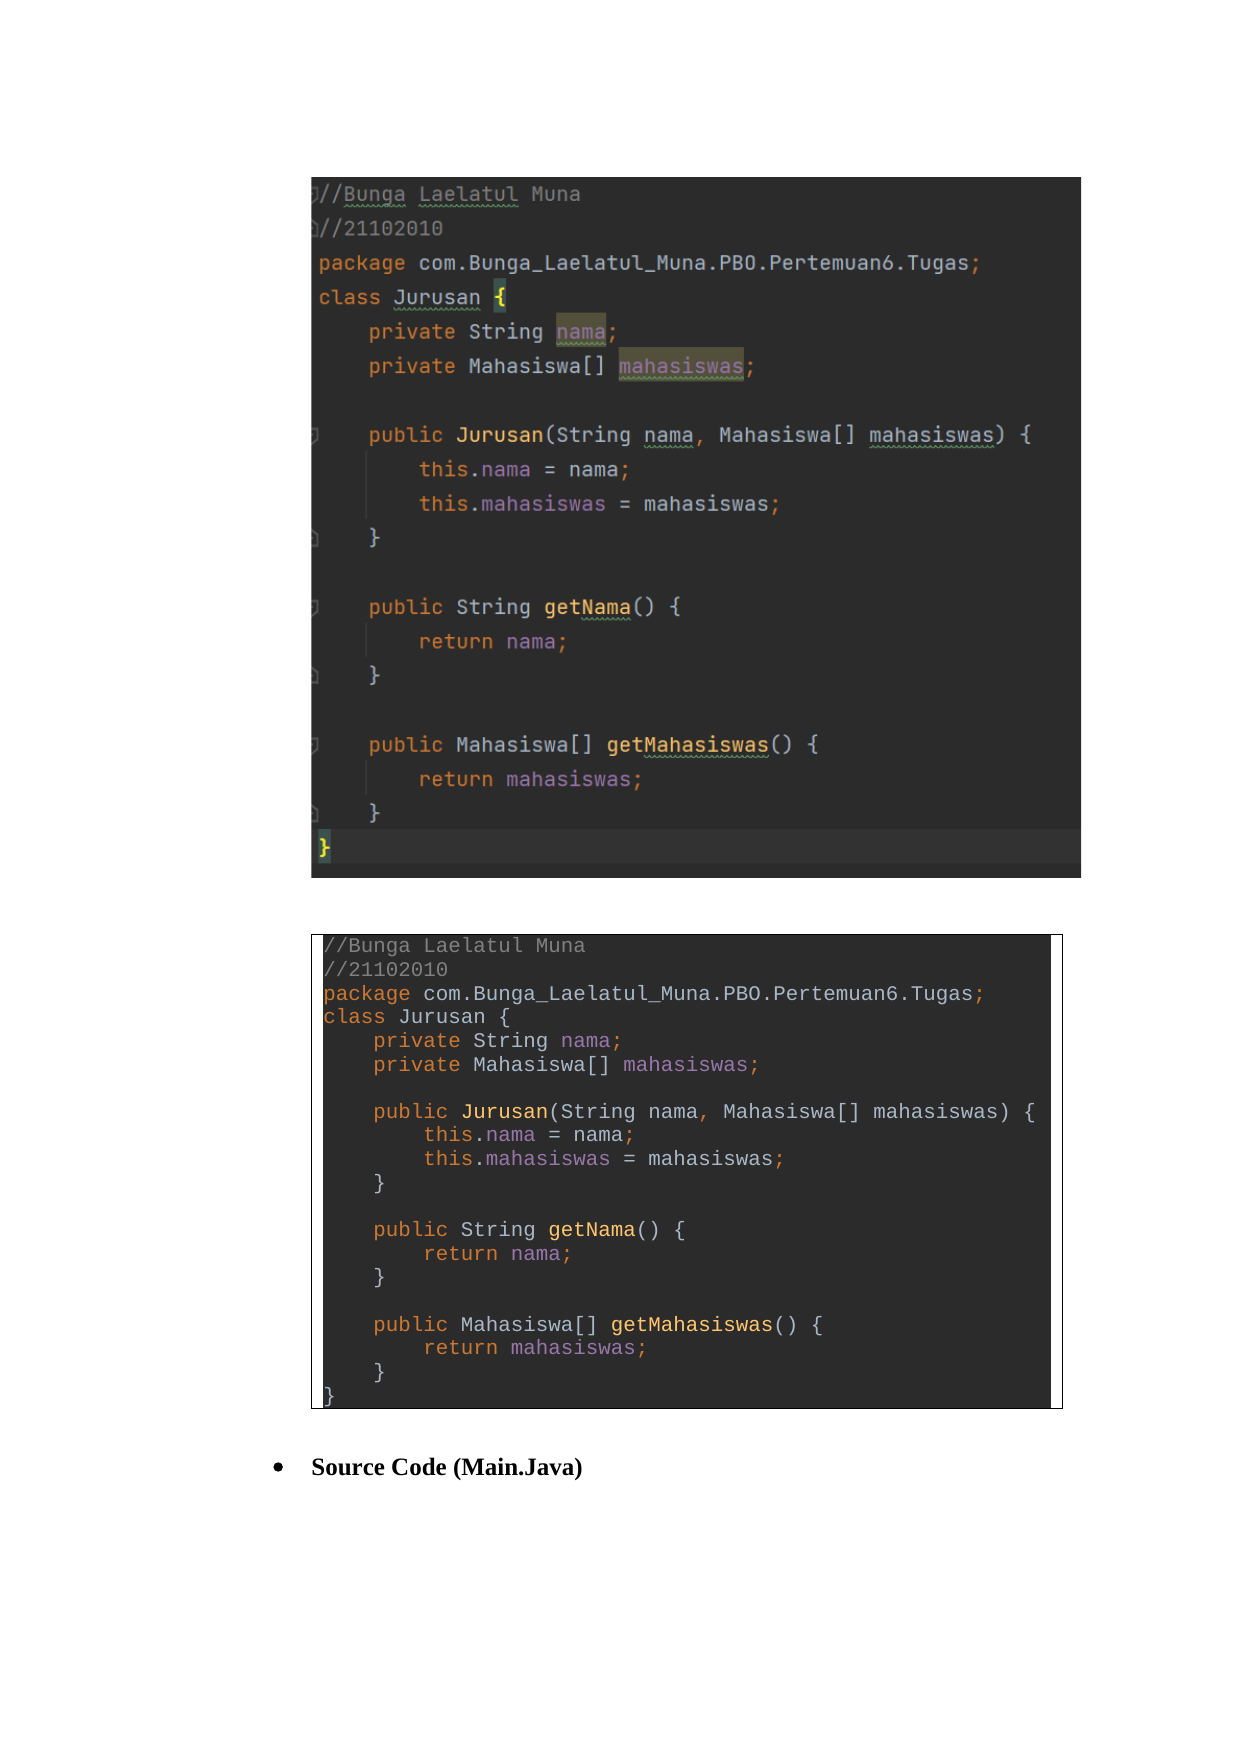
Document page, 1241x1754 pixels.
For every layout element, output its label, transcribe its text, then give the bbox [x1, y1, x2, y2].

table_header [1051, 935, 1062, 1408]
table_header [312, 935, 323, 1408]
list Source Code (Main.Java) [274, 1452, 1063, 1481]
